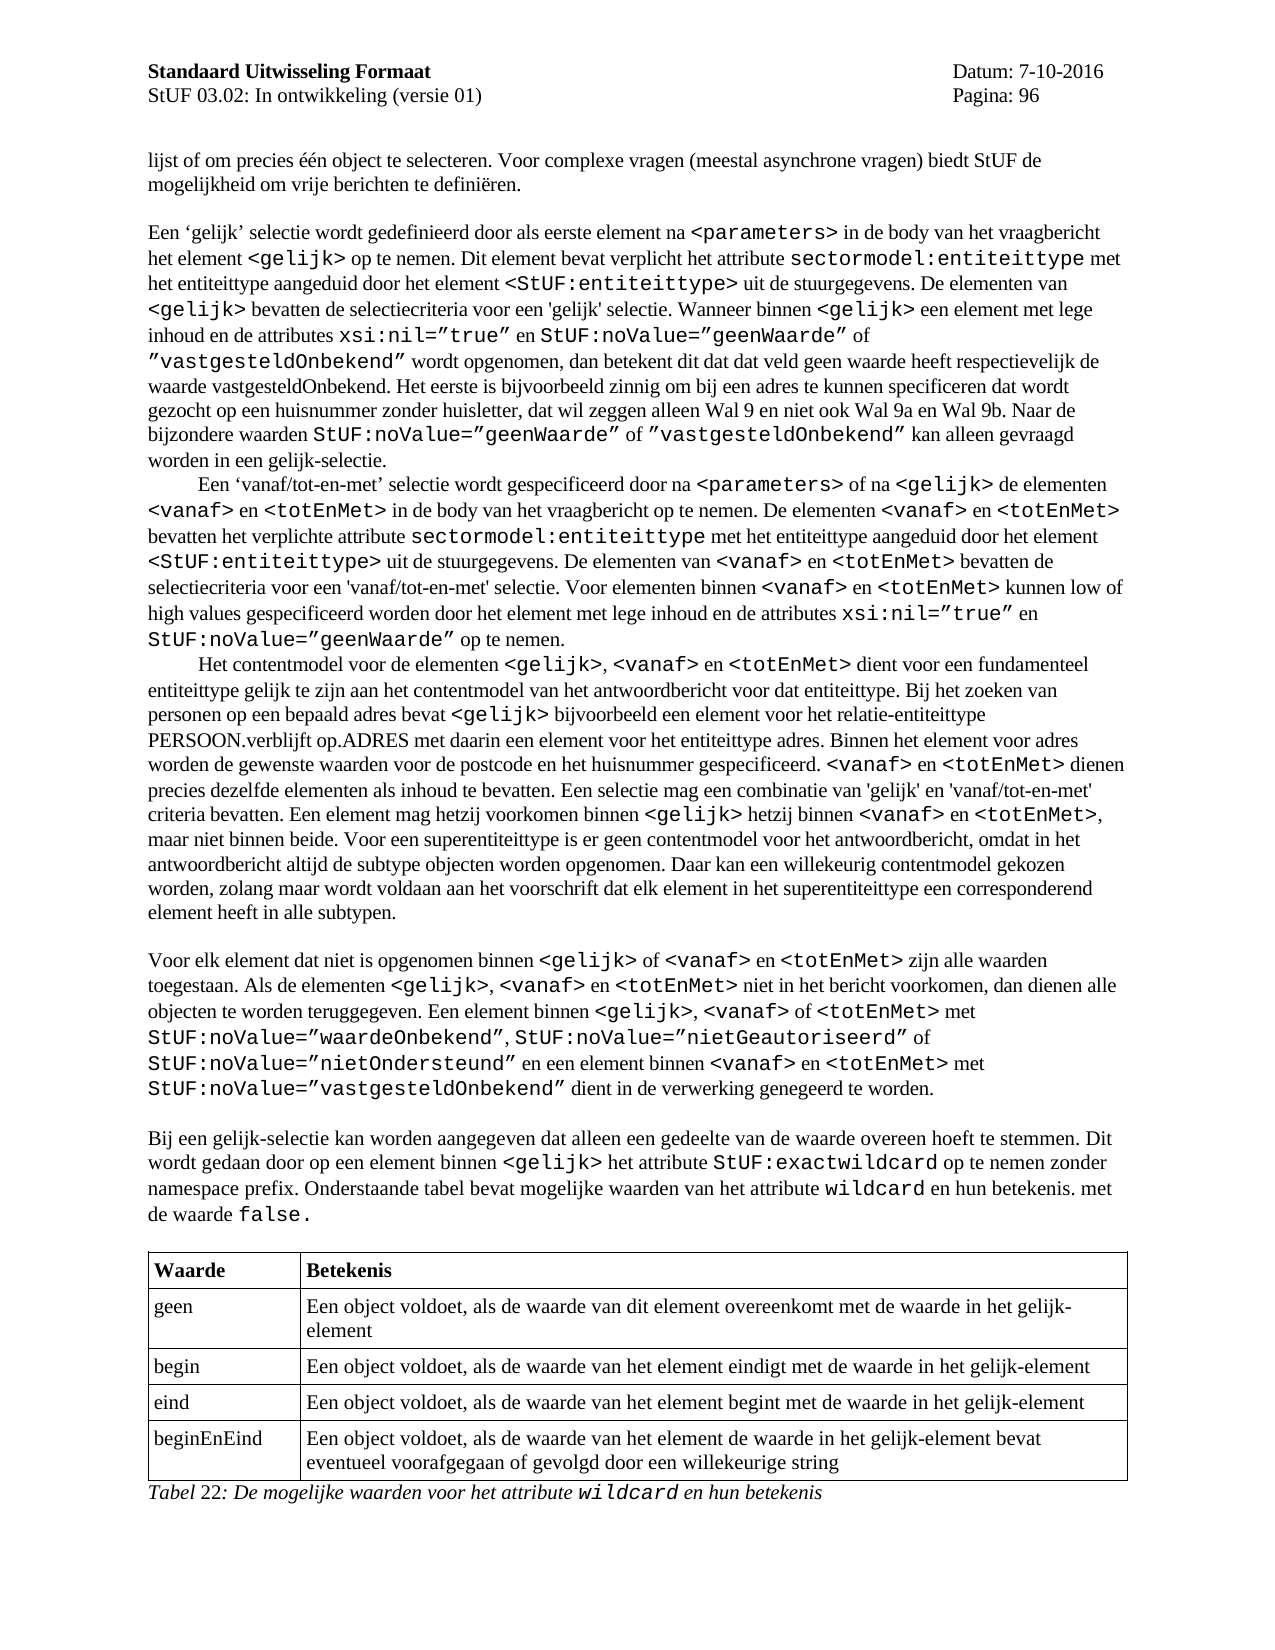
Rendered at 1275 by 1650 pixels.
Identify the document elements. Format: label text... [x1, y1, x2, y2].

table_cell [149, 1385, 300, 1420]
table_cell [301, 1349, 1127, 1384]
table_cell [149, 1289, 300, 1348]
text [148, 148, 1127, 196]
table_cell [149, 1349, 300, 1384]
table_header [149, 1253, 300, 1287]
text Voor elk element dat niet is opgenomen binnen <gelijk> of <vanaf> en <totEnMet> zijn alle waarden toegestaan. Als de elementen <gelijk>, <vanaf> en <totEnMet> niet in het bericht voorkomen, dan dienen alle objecten te worden teruggegeven. Een element binnen <gelijk>, <vanaf> of <totEnMet> met StUF:noValue=”waardeOnbekend”, StUF:noValue=”nietGeautoriseerd” of StUF:noValue=”nietOndersteund” en een element binnen <vanaf> en <totEnMet> met StUF:noValue=”vastgesteldOnbekend” dient in de verwerking genegeerd te worden. [148, 948, 1127, 1102]
text Het contentmodel voor de elementen <gelijk>, <vanaf> en <totEnMet> dient voor een fundamenteel entiteittype gelijk te zijn aan het contentmodel van het antwoordbericht voor dat entiteittype. Bij het zoeken van personen op een bepaald adres bevat <gelijk> bijvoorbeeld een element voor het relatie-entiteittype PERSOON.verblijft op.ADRES met daarin een element voor het entiteittype adres. Binnen het element voor adres worden de gewenste waarden voor de postcode en het huisnummer gespecificeerd. <vanaf> en <totEnMet> dienen precies dezelfde elementen als inhoud te bevatten. Een selectie mag een combinatie van 'gelijk' en 'vanaf/tot-en-met' criteria bevatten. Een element mag hetzij voorkomen binnen <gelijk> hetzij binnen <vanaf> en <totEnMet>, maar niet binnen beide. Voor een superentiteittype is er geen contentmodel voor het antwoordbericht, omdat in het antwoordbericht altijd de subtype objecten worden opgenomen. Daar kan een willekeurig contentmodel gekozen worden, zolang maar wordt voldaan aan het voorschrift dat elk element in het superentiteittype een corresponderend element heeft in alle subtypen. [148, 652, 1127, 924]
text Een ‘vanaf/tot-en-met’ selectie wordt gespecificeerd door na <parameters> of na <gelijk> de elementen <vanaf> en <totEnMet> in de body van het vraagbericht op te nemen. De elementen <vanaf> en <totEnMet> bevatten het verplichte attribute sectormodel:entiteittype met het entiteittype aangeduid door het element <StUF:entiteittype> uit de stuurgegevens. De elementen van <vanaf> en <totEnMet> bevatten de selectiecriteria voor een 'vanaf/tot-en-met' selectie. Voor elementen binnen <vanaf> en <totEnMet> kunnen low of high values gespecificeerd worden door het element met lege inhoud en de attributes xsi:nil=”true” en StUF:noValue=”geenWaarde” op te nemen. [148, 472, 1127, 652]
text Een ‘gelijk’ selectie wordt gedefinieerd door als eerste element na <parameters> in de body van het vraagbericht het element <gelijk> op te nemen. Dit element bevat verplicht het attribute sectormodel:entiteittype met het entiteittype aangeduid door het element <StUF:entiteittype> uit de stuurgegevens. De elementen van <gelijk> bevatten de selectiecriteria voor een 'gelijk' selectie. Wanneer binnen <gelijk> een element met lege inhoud en de attributes xsi:nil=”true” en StUF:noValue=”geenWaarde” of ”vastgesteldOnbekend” wordt opgenomen, dan betekent dit dat dat veld geen waarde heeft respectievelijk de waarde vastgesteldOnbekend. Het eerste is bijvoorbeeld zinnig om bij een adres te kunnen specificeren dat wordt gezocht op een huisnummer zonder huisletter, dat wil zeggen alleen Wal 9 en niet ook Wal 9a en Wal 9b. Naar de bijzondere waarden StUF:noValue=”geenWaarde” of ”vastgesteldOnbekend” kan alleen gevraagd worden in een gelijk-selectie. [148, 220, 1127, 472]
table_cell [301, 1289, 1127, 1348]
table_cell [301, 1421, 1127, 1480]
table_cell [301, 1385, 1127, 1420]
text Tabel 6.3: De mogelijke waarden voor het attribute wildcard en hun betekenis [148, 1481, 1127, 1506]
text Bij een gelijk-selectie kan worden aangegeven dat alleen een gedeelte van de waarde overeen hoeft te stemmen. Dit wordt gedaan door op een element binnen <gelijk> het attribute StUF:exactwildcard op te nemen zonder namespace prefix. Onderstaande tabel bevat mogelijke waarden van het attribute wildcard en hun betekenis. met de waarde false. [148, 1126, 1127, 1227]
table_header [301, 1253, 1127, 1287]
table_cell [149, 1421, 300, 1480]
